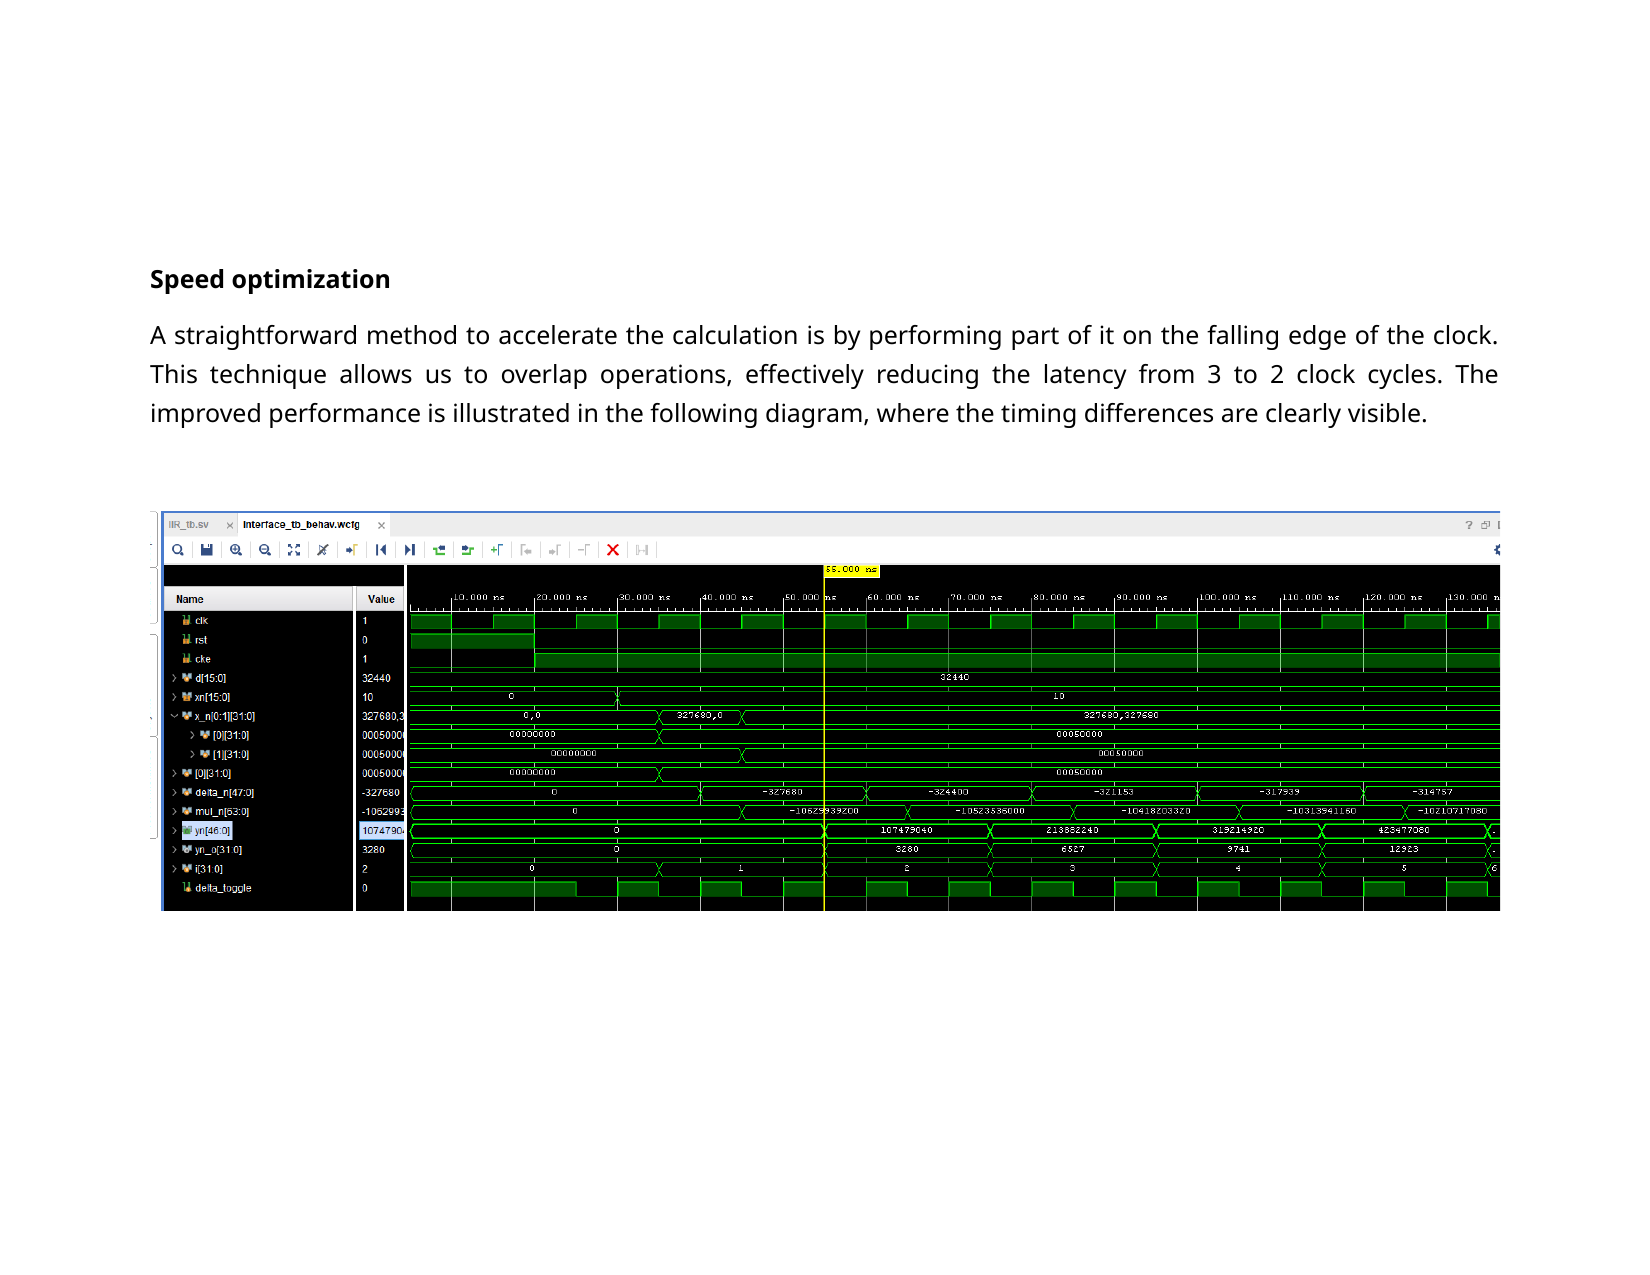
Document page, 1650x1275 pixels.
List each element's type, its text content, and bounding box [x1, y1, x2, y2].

text Speed optimization [150, 262, 1500, 296]
picture [150, 507, 1500, 911]
text A straightforward method to accelerate the calculation is by performing part of it on the falling edge of the clock. This technique allows us to overlap operations, effectively reducing the latency from 3 to 2 clock cycles. The improved performance is illustrated in the following diagram, where the timing differences are clearly visible. [150, 317, 1500, 430]
